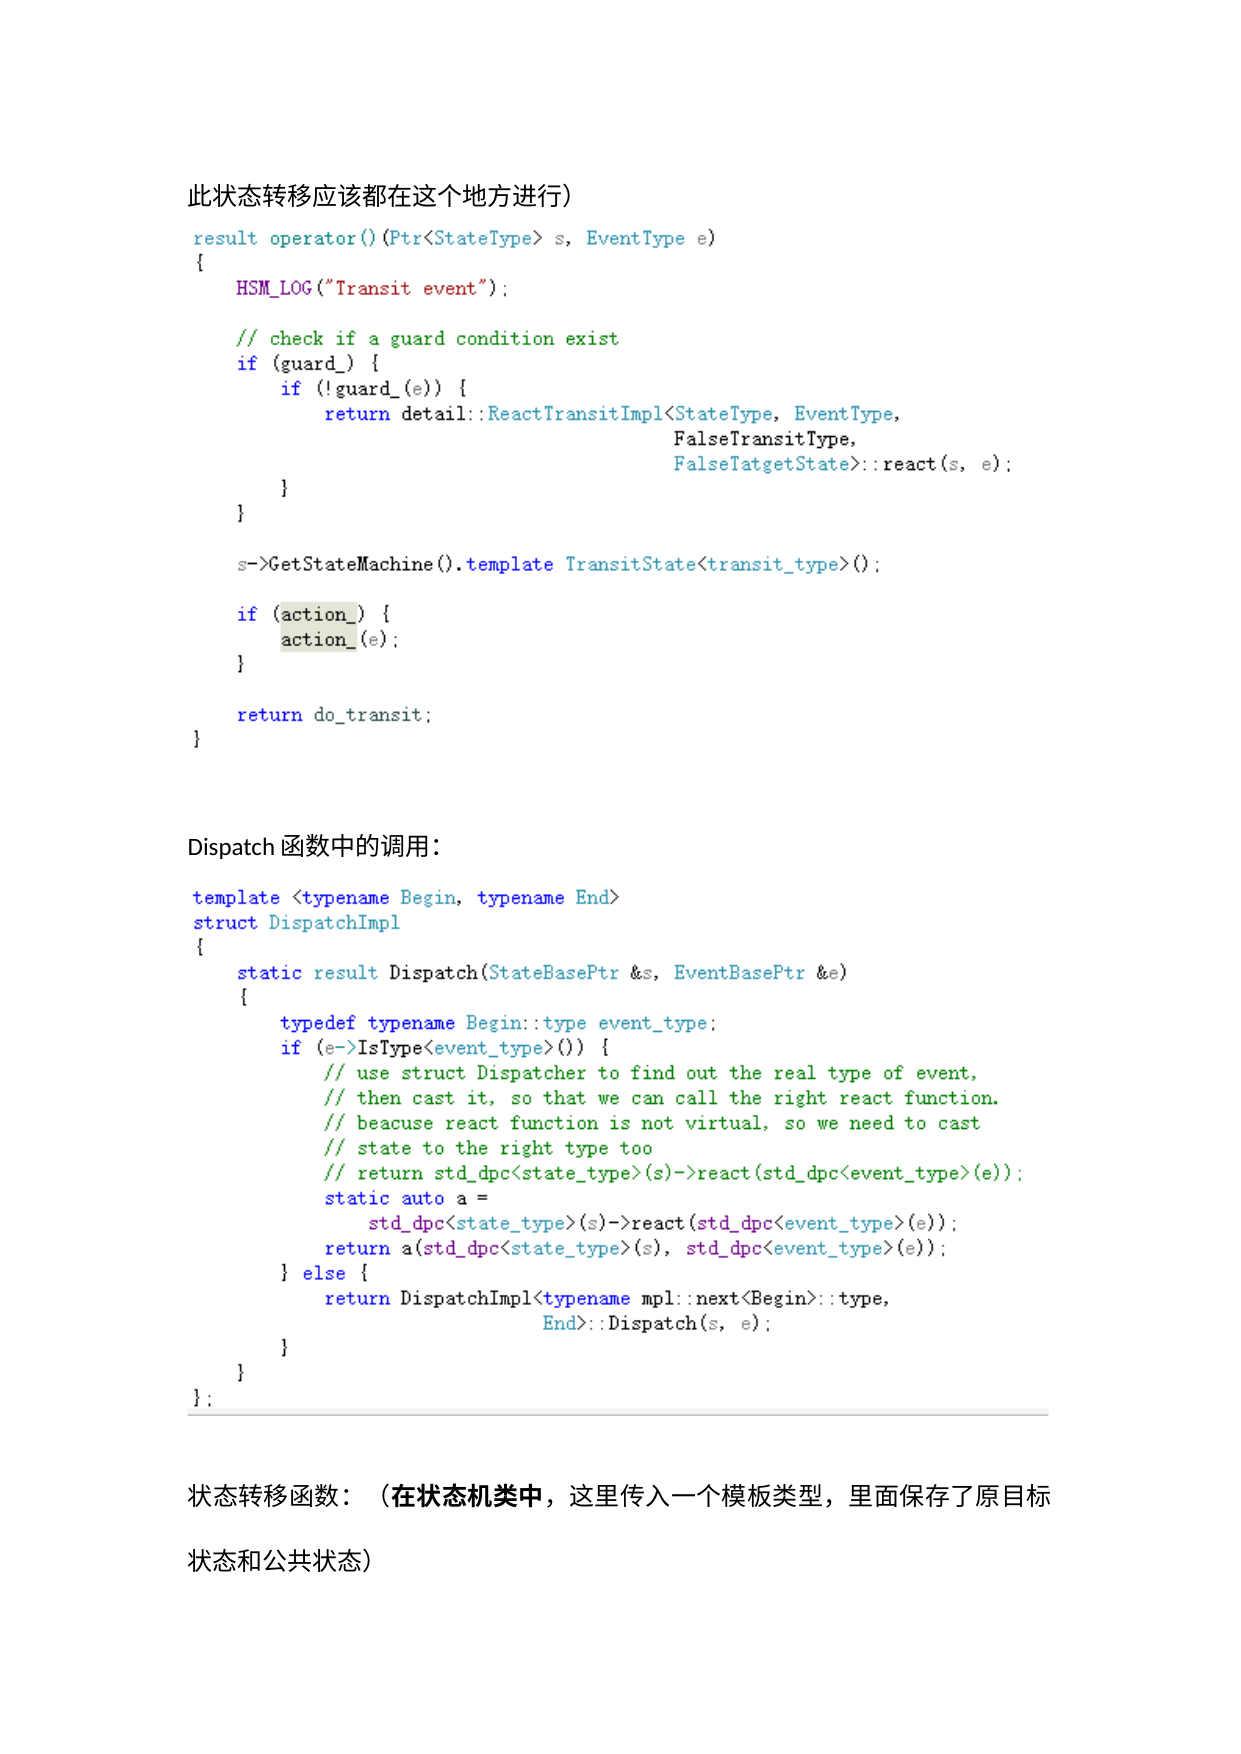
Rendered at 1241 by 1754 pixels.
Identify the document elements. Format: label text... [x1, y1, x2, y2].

picture [187, 227, 1019, 773]
text 状态转移函数：（在状态机类中，这里传入一个模板类型，里面保存了原目标状态和公共状态） [187, 1462, 1053, 1592]
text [187, 162, 1053, 227]
text Dispatch函数中的调用： [187, 812, 1053, 877]
picture [187, 877, 1049, 1416]
